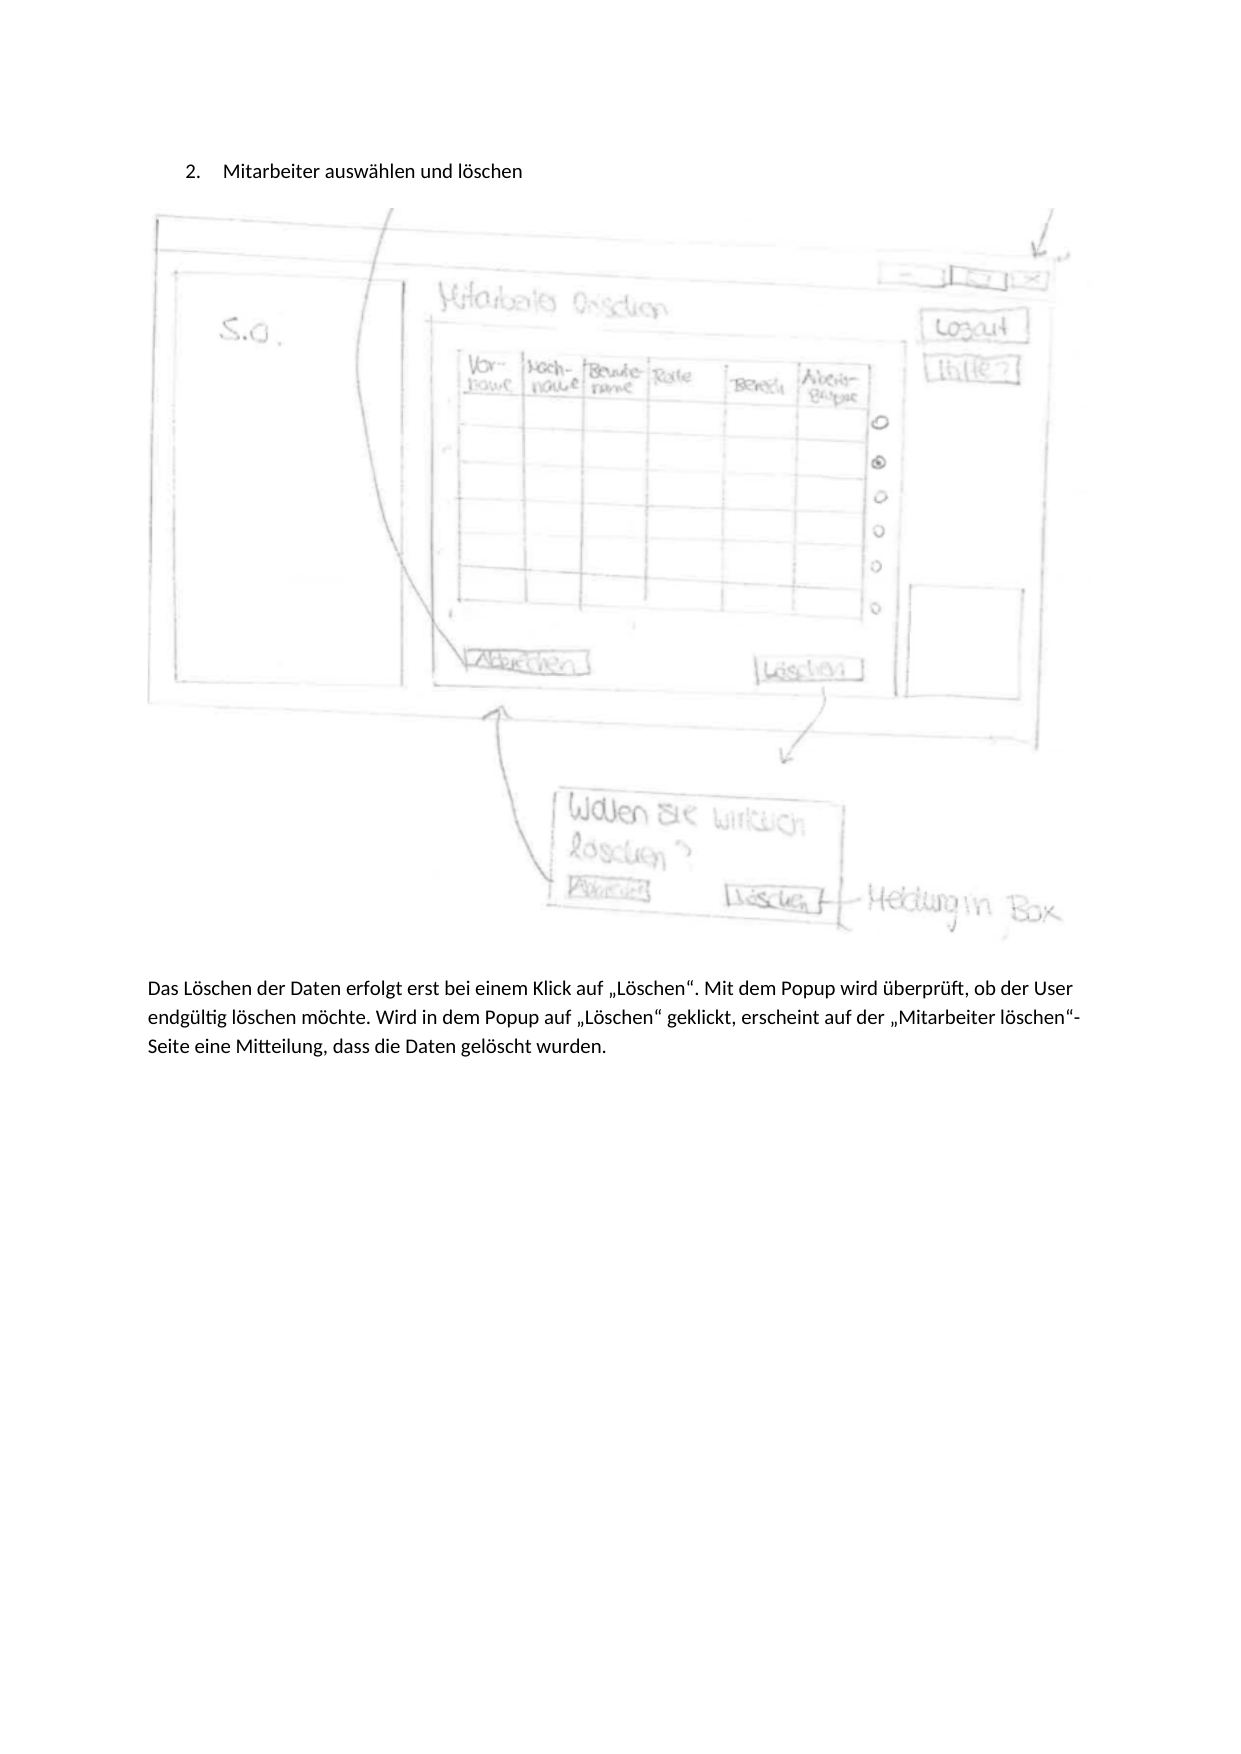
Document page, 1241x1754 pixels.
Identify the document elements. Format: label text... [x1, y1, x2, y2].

list Mitarbeiter auswählen und löschen [185, 158, 1093, 183]
text Das Löschen der Daten erfolgt erst bei einem Klick auf „Löschen“. Mit dem Popup wird überprüft, ob der User endgültig löschen möchte. Wird in dem Popup auf „Löschen“ geklickt, erscheint auf der „Mitarbeiter löschen“-Seite eine Mitteilung, dass die Daten gelöscht wurden. [148, 975, 1093, 1058]
picture [147, 208, 1093, 951]
